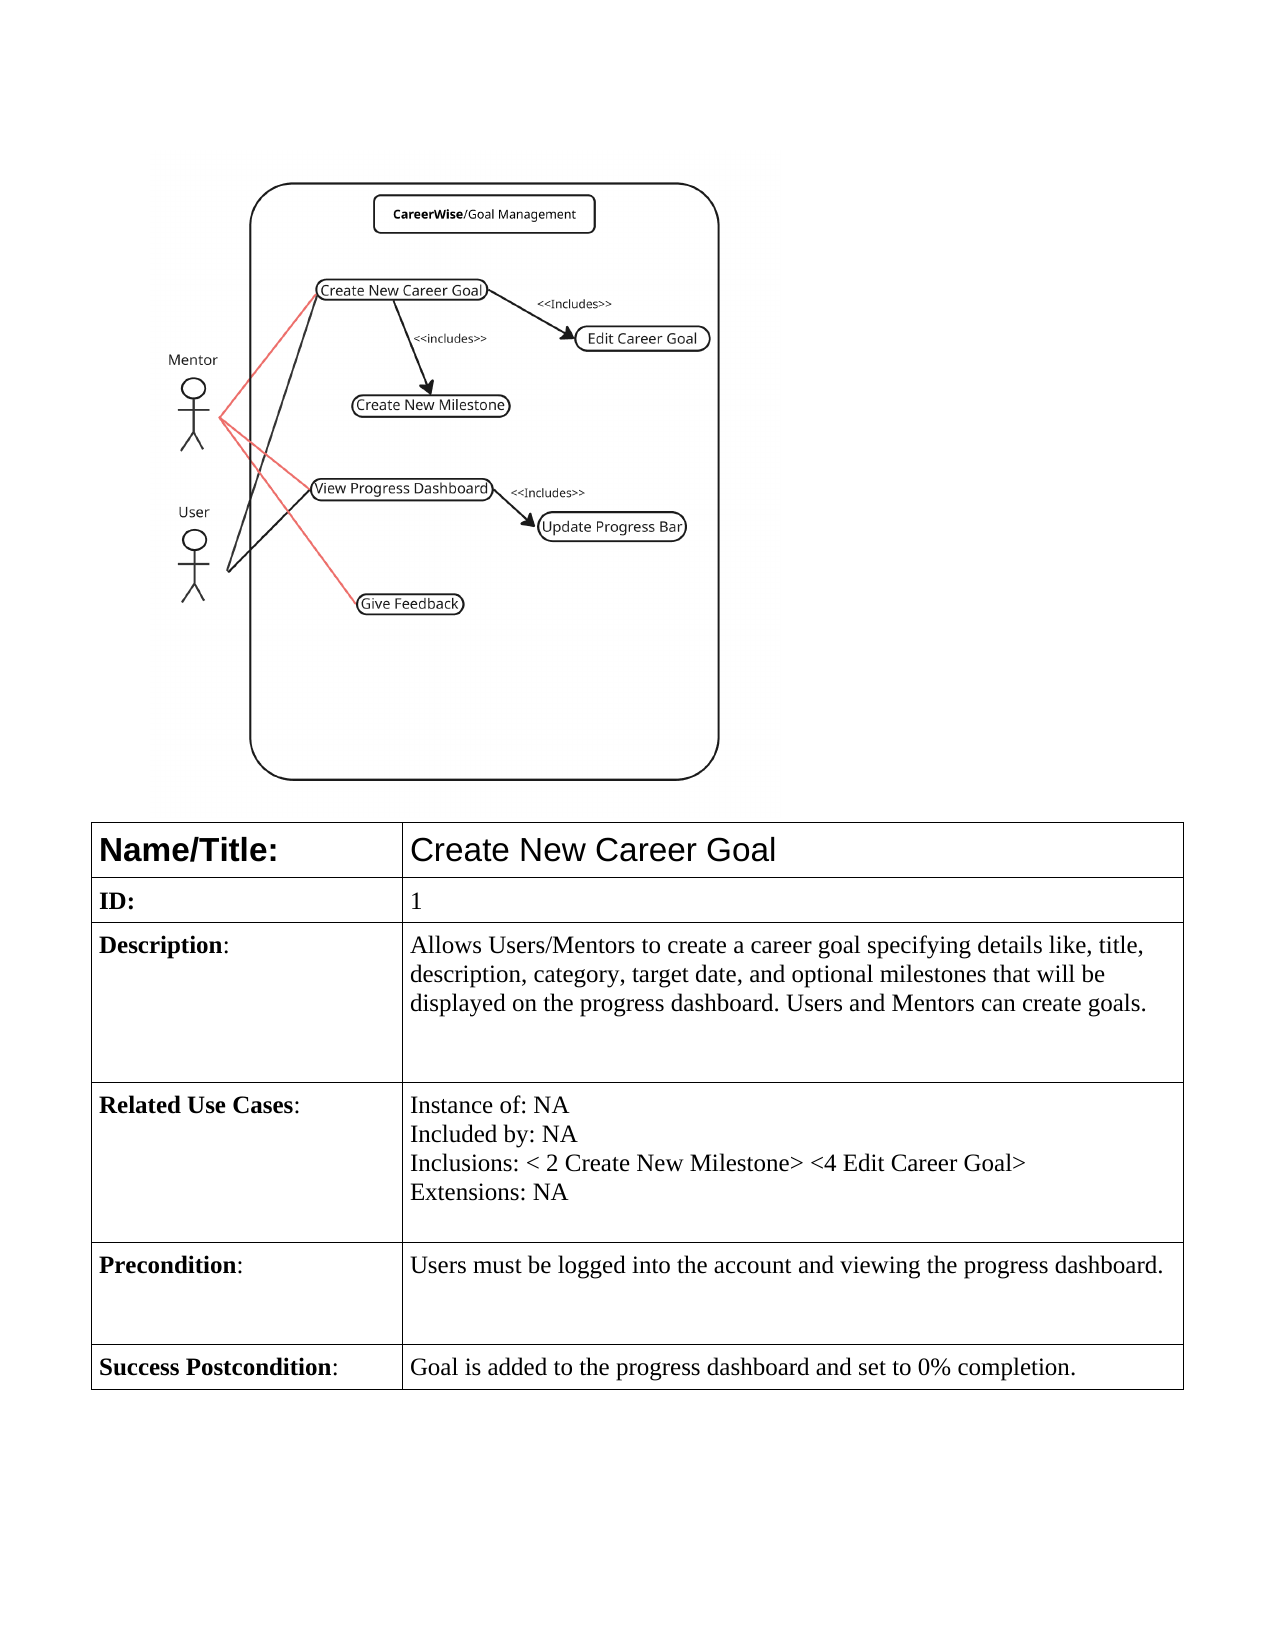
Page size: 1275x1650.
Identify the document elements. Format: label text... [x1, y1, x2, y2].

table_cell Goal is added to the progress dashboard and set to 0% completion. [403, 1345, 1183, 1389]
picture [150, 150, 781, 818]
table_cell Allows Users/Mentors to create a career goal specifying details like, title, description, category, target date, and optional milestones that will be displayed on the progress dashboard. Users and Mentors can create goals. [403, 923, 1183, 1082]
table_header Create New Career Goal [403, 823, 1183, 877]
table_cell 1 [403, 878, 1183, 922]
table_cell Success Postcondition: [92, 1345, 402, 1389]
table_cell Description: [92, 923, 402, 1082]
table_cell Related Use Cases: [92, 1083, 402, 1242]
table_cell Users must be logged into the account and viewing the progress dashboard. [403, 1243, 1183, 1344]
table_header Name/Title: [92, 823, 402, 877]
table_cell ID: [92, 878, 402, 922]
table_cell Instance of: NA Included by: NA Inclusions: < 2 Create New Milestone> <4 Edit Career Goal> Extensions: NA [403, 1083, 1183, 1242]
table_cell Precondition: [92, 1243, 402, 1344]
